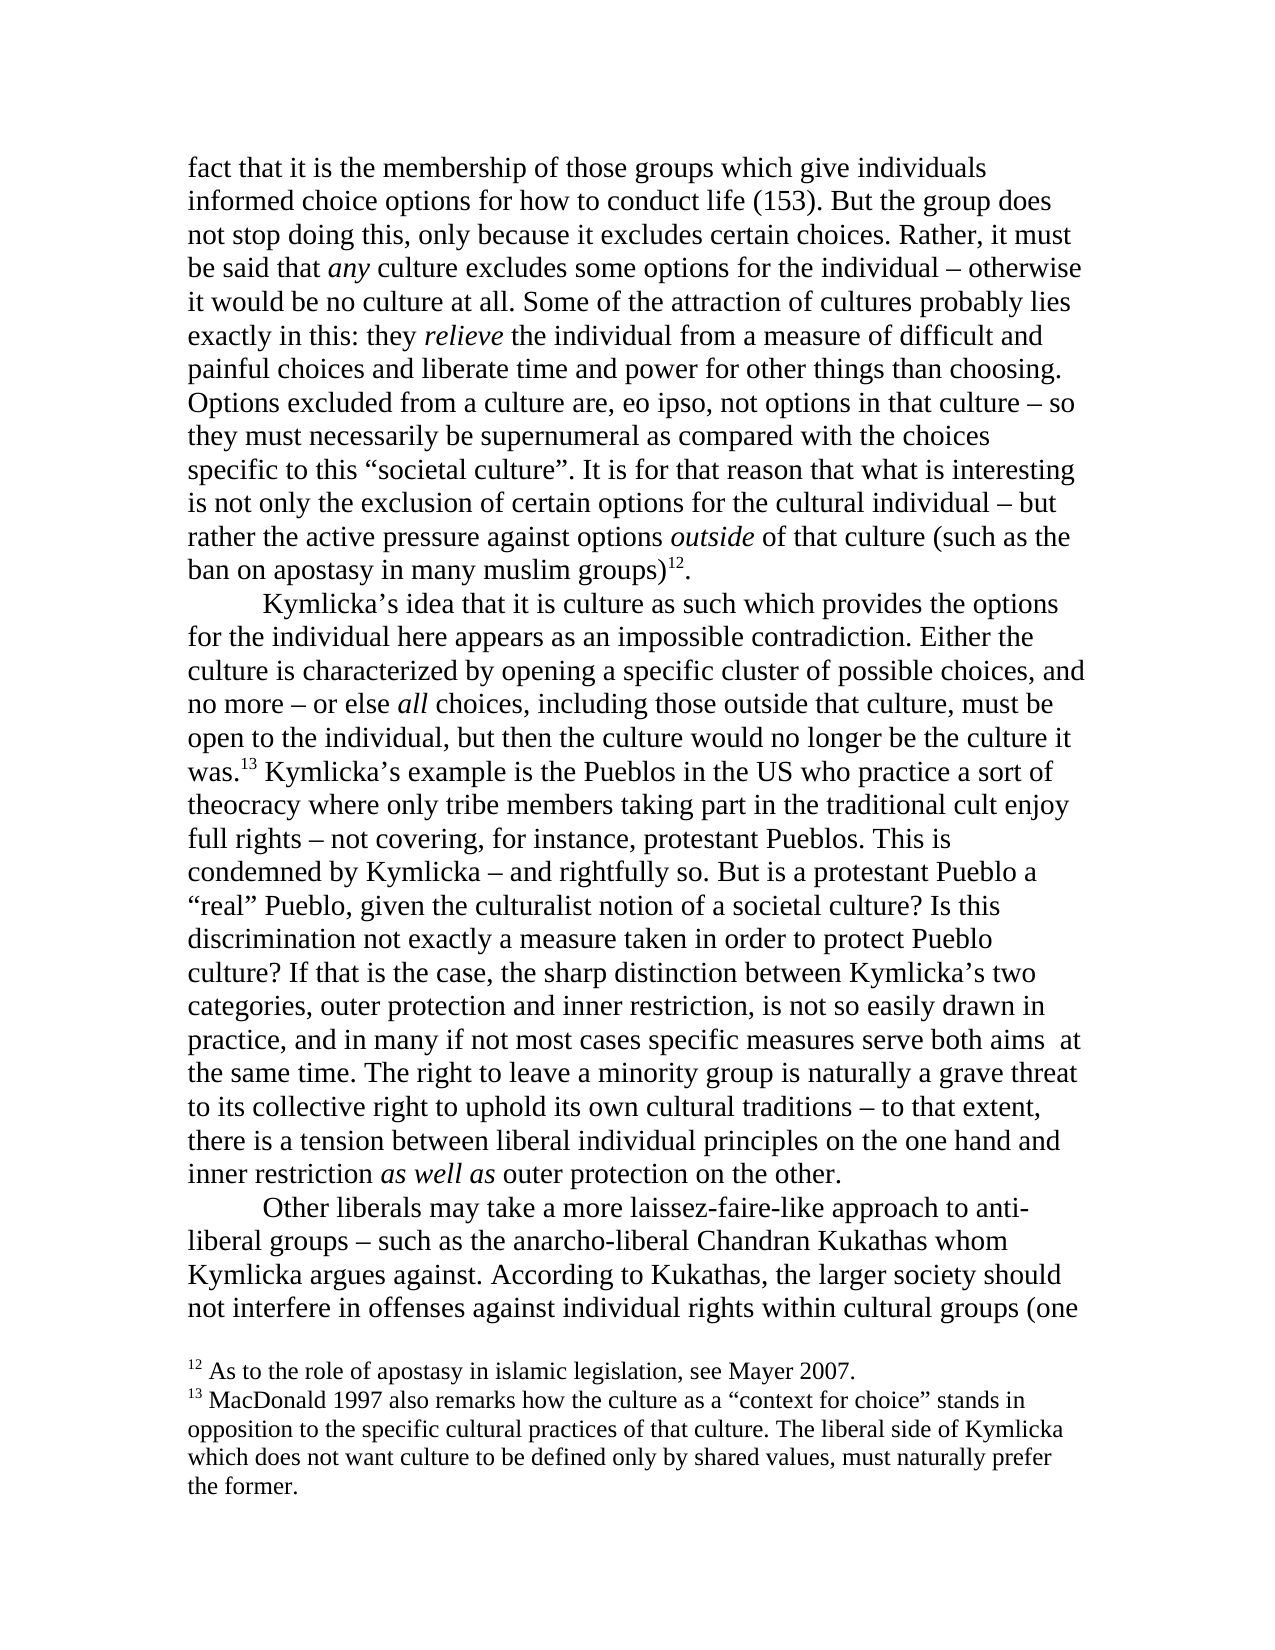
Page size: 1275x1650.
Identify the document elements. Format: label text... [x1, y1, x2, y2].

text Kymlicka’s idea that it is culture as such which provides the options for the individual here appears as an impossible contradiction. Either the culture is characterized by opening a specific cluster of possible choices, and no more – or else all choices, including those outside that culture, must be open to the individual, but then the culture would no longer be the culture it was. Kymlicka’s example is the Pueblos in the US who practice a sort of theocracy where only tribe members taking part in the traditional cult enjoy full rights – not covering, for instance, protestant Pueblos. This is condemned by Kymlicka – and rightfully so. But is a protestant Pueblo a “real” Pueblo, given the culturalist notion of a societal culture? Is this discrimination not exactly a measure taken in order to protect Pueblo culture? If that is the case, the sharp distinction between Kymlicka’s two categories, outer protection and inner restriction, is not so easily drawn in practice, and in many if not most cases specific measures serve both aims at the same time. The right to leave a minority group is naturally a grave threat to its collective right to uphold its own cultural traditions – to that extent, there is a tension between liberal individual principles on the one hand and inner restriction as well as outer protection on the other. [187, 586, 1087, 1190]
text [187, 150, 1087, 586]
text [187, 1190, 1087, 1324]
